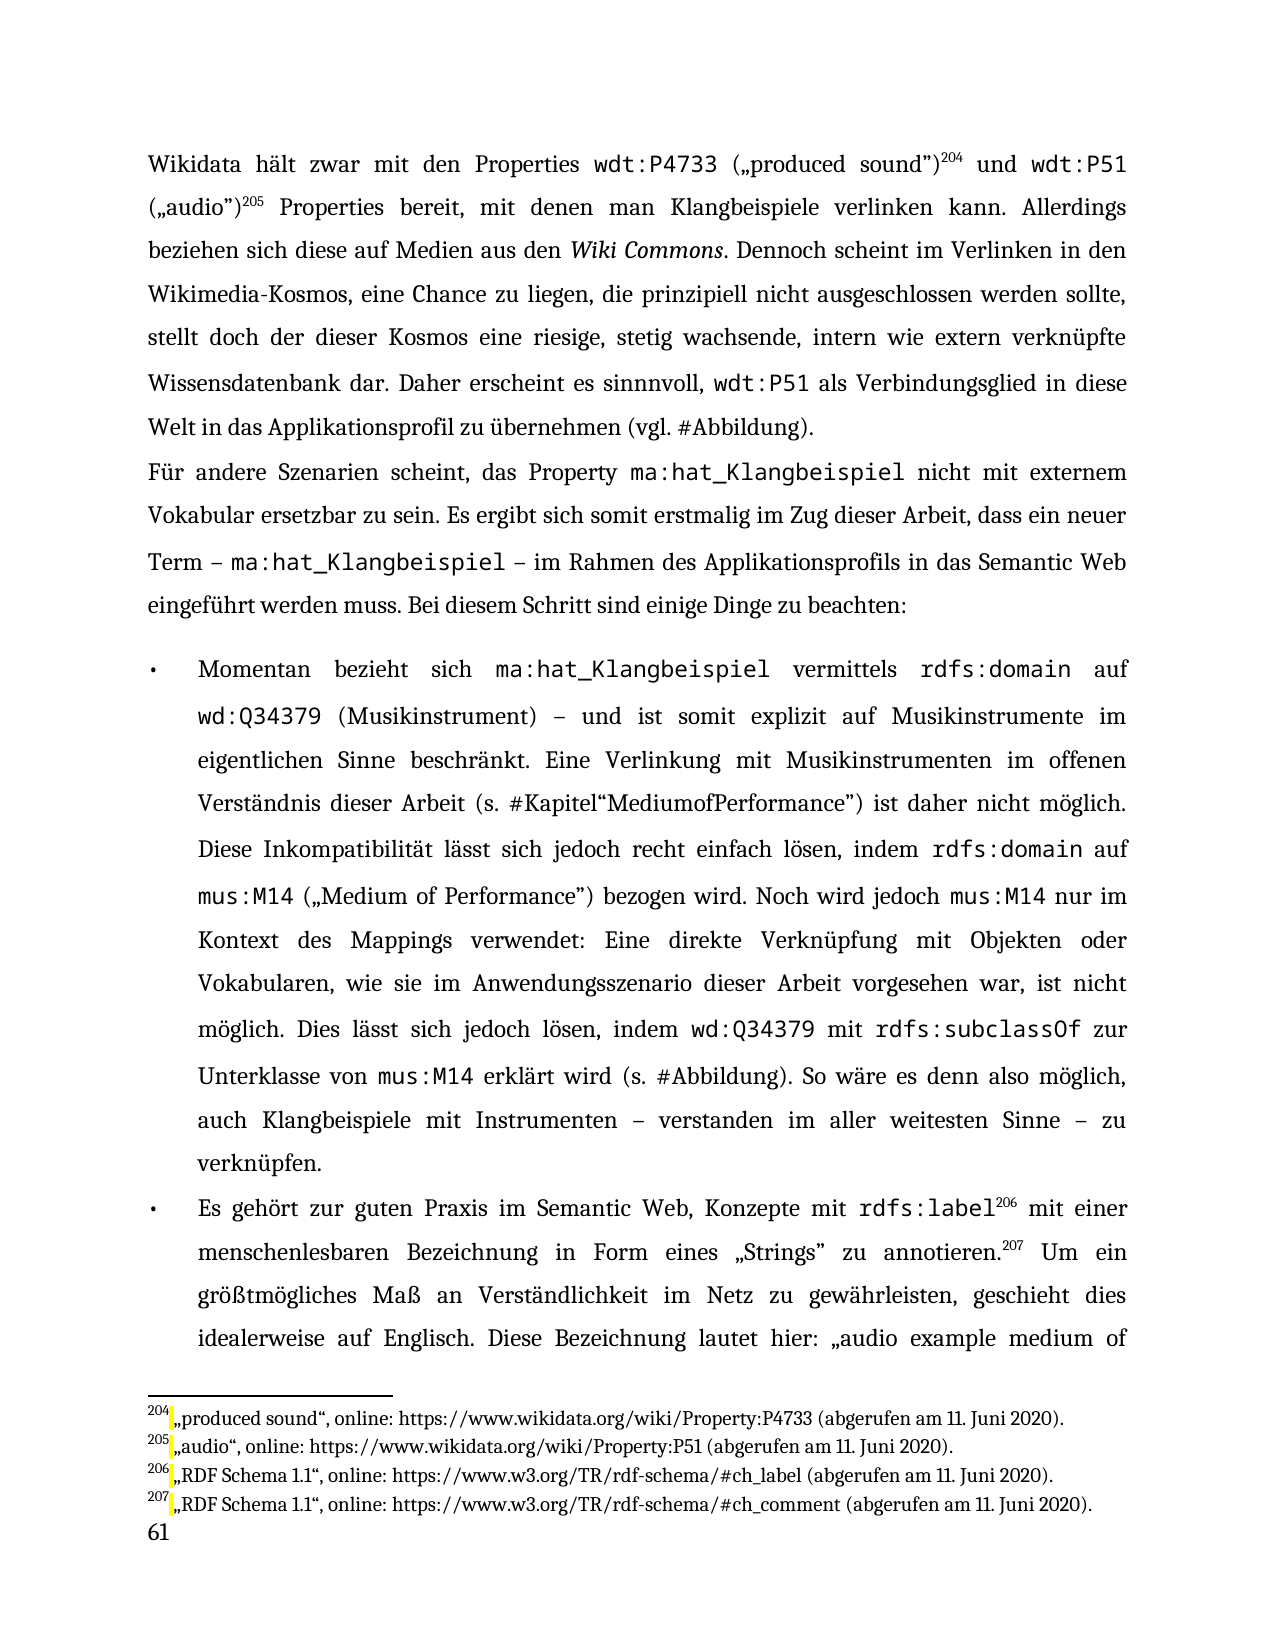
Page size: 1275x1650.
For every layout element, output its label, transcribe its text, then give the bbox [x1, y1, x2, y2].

text Für andere Szenarien scheint, das Property ma:hat_Klangbeispiel nicht mit externem Vokabular ersetzbar zu sein. Es ergibt sich somit erstmalig im Zug dieser Arbeit, dass ein neuer Term – ma:hat_Klangbeispiel – im Rahmen des Applikationsprofils in das Semantic Web eingeführt werden muss. Bei diesem Schritt sind einige Dinge zu beachten: [148, 456, 1127, 620]
